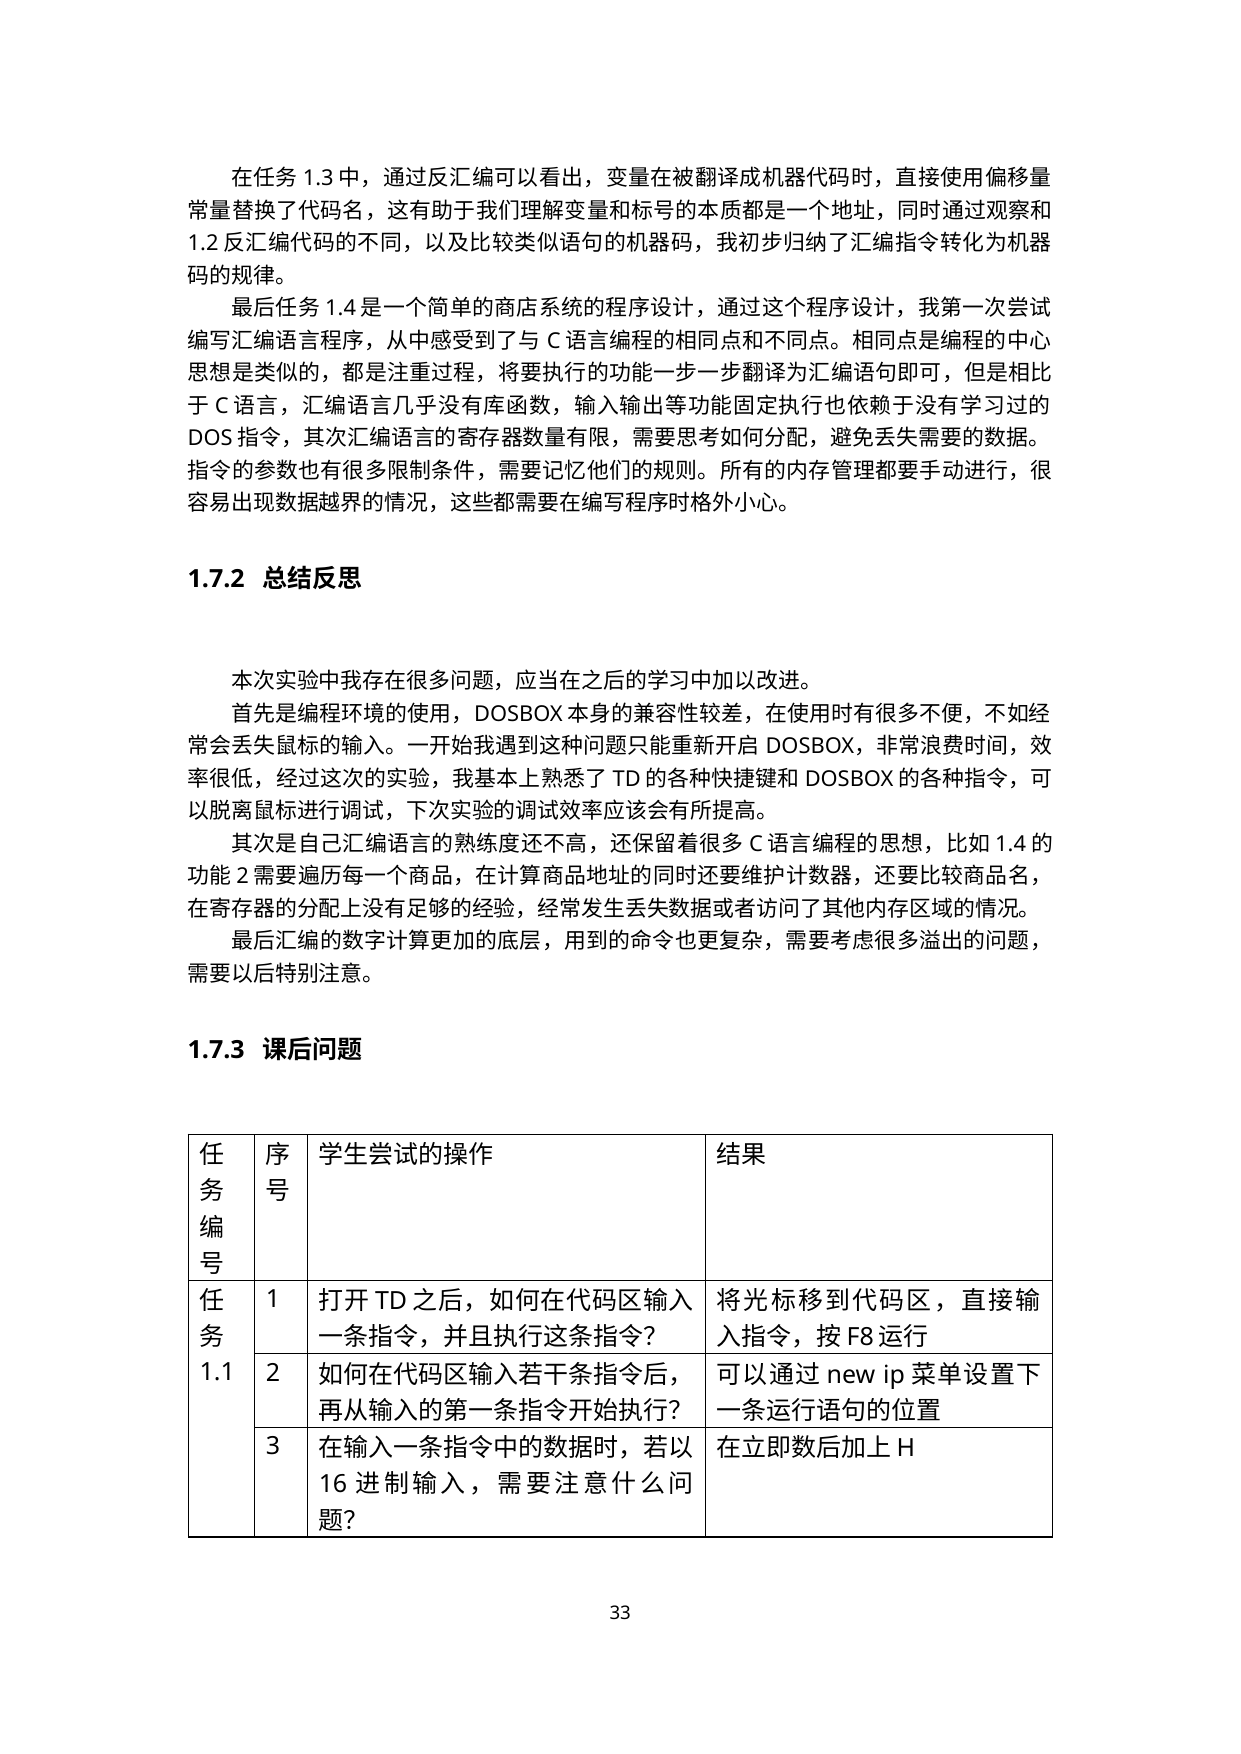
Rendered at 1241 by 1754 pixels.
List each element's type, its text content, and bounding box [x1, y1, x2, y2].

subtitle 课后问题 [187, 1015, 1053, 1080]
table_cell 在输入一条指令中的数据时，若以16进制输入，需要注意什么问题？ [308, 1428, 705, 1536]
table_header 结果 [706, 1135, 1052, 1279]
table_cell 在立即数后加上H [706, 1428, 1052, 1536]
table_cell 任务1.1 [189, 1281, 254, 1536]
table_header 任务编号 [189, 1135, 254, 1279]
table_header 序号 [255, 1135, 307, 1279]
table_cell 将光标移到代码区，直接输入指令，按F8运行 [706, 1281, 1052, 1353]
table_cell 1 [255, 1281, 307, 1353]
text 其次是自己汇编语言的熟练度还不高，还保留着很多C语言编程的思想，比如1.4的功能2需要遍历每一个商品，在计算商品地址的同时还要维护计数器，还要比较商品名，在寄存器的分配上没有足够的经验，经常发生丢失数据或者访问了其他内存区域的情况。 [187, 825, 1053, 923]
text 最后任务1.4是一个简单的商店系统的程序设计，通过这个程序设计，我第一次尝试编写汇编语言程序，从中感受到了与C语言编程的相同点和不同点。相同点是编程的中心思想是类似的，都是注重过程，将要执行的功能一步一步翻译为汇编语句即可，但是相比于C语言，汇编语言几乎没有库函数，输入输出等功能固定执行也依赖于没有学习过的DOS指令，其次汇编语言的寄存器数量有限，需要思考如何分配，避免丢失需要的数据。指令的参数也有很多限制条件，需要记忆他们的规则。所有的内存管理都要手动进行，很容易出现数据越界的情况，这些都需要在编写程序时格外小心。 [187, 290, 1053, 517]
text 在任务1.3中，通过反汇编可以看出，变量在被翻译成机器代码时，直接使用偏移量常量替换了代码名，这有助于我们理解变量和标号的本质都是一个地址，同时通过观察和1.2反汇编代码的不同，以及比较类似语句的机器码，我初步归纳了汇编指令转化为机器码的规律。 [187, 160, 1053, 290]
table_header 学生尝试的操作 [308, 1135, 705, 1279]
text 最后汇编的数字计算更加的底层，用到的命令也更复杂，需要考虑很多溢出的问题，需要以后特别注意。 [187, 923, 1053, 988]
table_cell 如何在代码区输入若干条指令后，再从输入的第一条指令开始执行？ [308, 1354, 705, 1427]
table_cell 3 [255, 1428, 307, 1536]
text 本次实验中我存在很多问题，应当在之后的学习中加以改进。 [231, 663, 1053, 695]
subtitle 总结反思 [187, 544, 1053, 609]
table_cell 可以通过new ip菜单设置下一条运行语句的位置 [706, 1354, 1052, 1427]
text 首先是编程环境的使用，DOSBOX本身的兼容性较差，在使用时有很多不便，不如经常会丢失鼠标的输入。一开始我遇到这种问题只能重新开启DOSBOX，非常浪费时间，效率很低，经过这次的实验，我基本上熟悉了TD的各种快捷键和DOSBOX的各种指令，可以脱离鼠标进行调试，下次实验的调试效率应该会有所提高。 [187, 695, 1053, 825]
table_cell 打开TD之后，如何在代码区输入一条指令，并且执行这条指令？ [308, 1281, 705, 1353]
table_cell 2 [255, 1354, 307, 1427]
